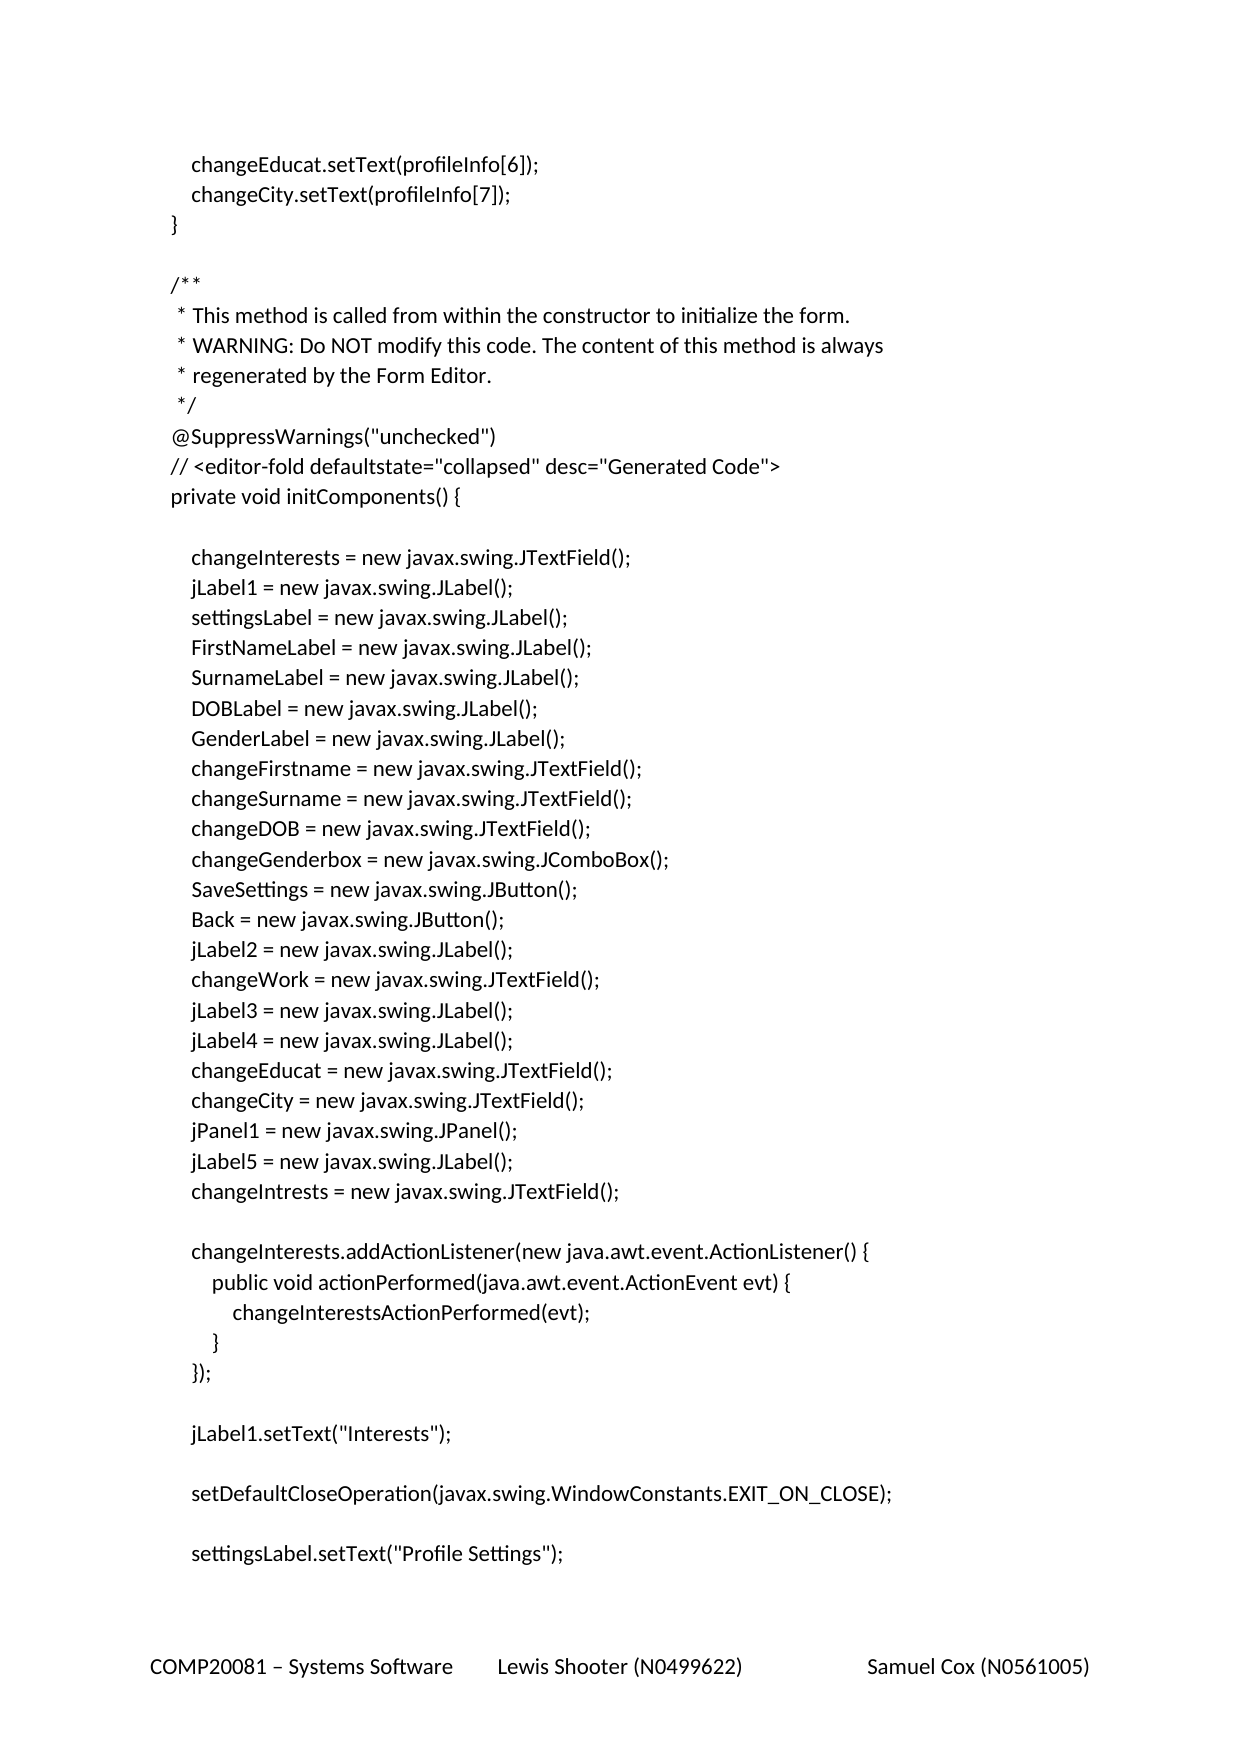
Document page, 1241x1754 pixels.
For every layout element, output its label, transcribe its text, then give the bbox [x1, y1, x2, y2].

text jLabel5 = new javax.swing.JLabel(); [150, 1147, 1090, 1175]
text } [150, 1328, 1090, 1356]
text changeSurname = new javax.swing.JTextField(); [150, 784, 1090, 812]
text changeInterests = new javax.swing.JTextField(); [150, 543, 1090, 571]
text setDefaultCloseOperation(javax.swing.WindowConstants.EXIT_ON_CLOSE); [150, 1479, 1090, 1507]
text public void actionPerformed(java.awt.event.ActionEvent evt) { [150, 1268, 1090, 1296]
text GenderLabel = new javax.swing.JLabel(); [150, 724, 1090, 752]
text jLabel3 = new javax.swing.JLabel(); [150, 996, 1090, 1024]
text * WARNING: Do NOT modify this code. The content of this method is always [150, 331, 1090, 359]
text changeEducat = new javax.swing.JTextField(); [150, 1056, 1090, 1084]
text */ [150, 392, 1090, 420]
text changeDOB = new javax.swing.JTextField(); [150, 814, 1090, 843]
text jLabel4 = new javax.swing.JLabel(); [150, 1026, 1090, 1054]
text Back = new javax.swing.JButton(); [150, 905, 1090, 933]
text @SuppressWarnings("unchecked") [150, 422, 1090, 450]
text }); [150, 1358, 1090, 1386]
text changeCity = new javax.swing.JTextField(); [150, 1086, 1090, 1114]
text changeEducat.setText(profileInfo[6]); [150, 150, 1090, 178]
text changeIntrests = new javax.swing.JTextField(); [150, 1177, 1090, 1205]
text private void initComponents() { [150, 482, 1090, 510]
text jLabel2 = new javax.swing.JLabel(); [150, 935, 1090, 963]
text changeWork = new javax.swing.JTextField(); [150, 966, 1090, 994]
text jPanel1 = new javax.swing.JPanel(); [150, 1117, 1090, 1145]
text DOBLabel = new javax.swing.JLabel(); [150, 694, 1090, 722]
text SaveSettings = new javax.swing.JButton(); [150, 875, 1090, 903]
text settingsLabel = new javax.swing.JLabel(); [150, 603, 1090, 631]
text } [150, 210, 1090, 238]
text jLabel1 = new javax.swing.JLabel(); [150, 573, 1090, 601]
text jLabel1.setText("Interests"); [150, 1419, 1090, 1447]
text changeGenderbox = new javax.swing.JComboBox(); [150, 845, 1090, 873]
text /** [150, 271, 1090, 299]
text changeCity.setText(profileInfo[7]); [150, 180, 1090, 208]
text changeInterestsActionPerformed(evt); [150, 1298, 1090, 1326]
text changeInterests.addActionListener(new java.awt.event.ActionListener() { [150, 1237, 1090, 1266]
text FirstNameLabel = new javax.swing.JLabel(); [150, 633, 1090, 661]
text SurnameLabel = new javax.swing.JLabel(); [150, 663, 1090, 692]
text // <editor-fold defaultstate="collapsed" desc="Generated Code"> [150, 452, 1090, 480]
text * regenerated by the Form Editor. [150, 361, 1090, 389]
text changeFirstname = new javax.swing.JTextField(); [150, 754, 1090, 782]
text * This method is called from within the constructor to initialize the form. [150, 301, 1090, 329]
text settingsLabel.setText("Profile Settings"); [150, 1539, 1090, 1568]
